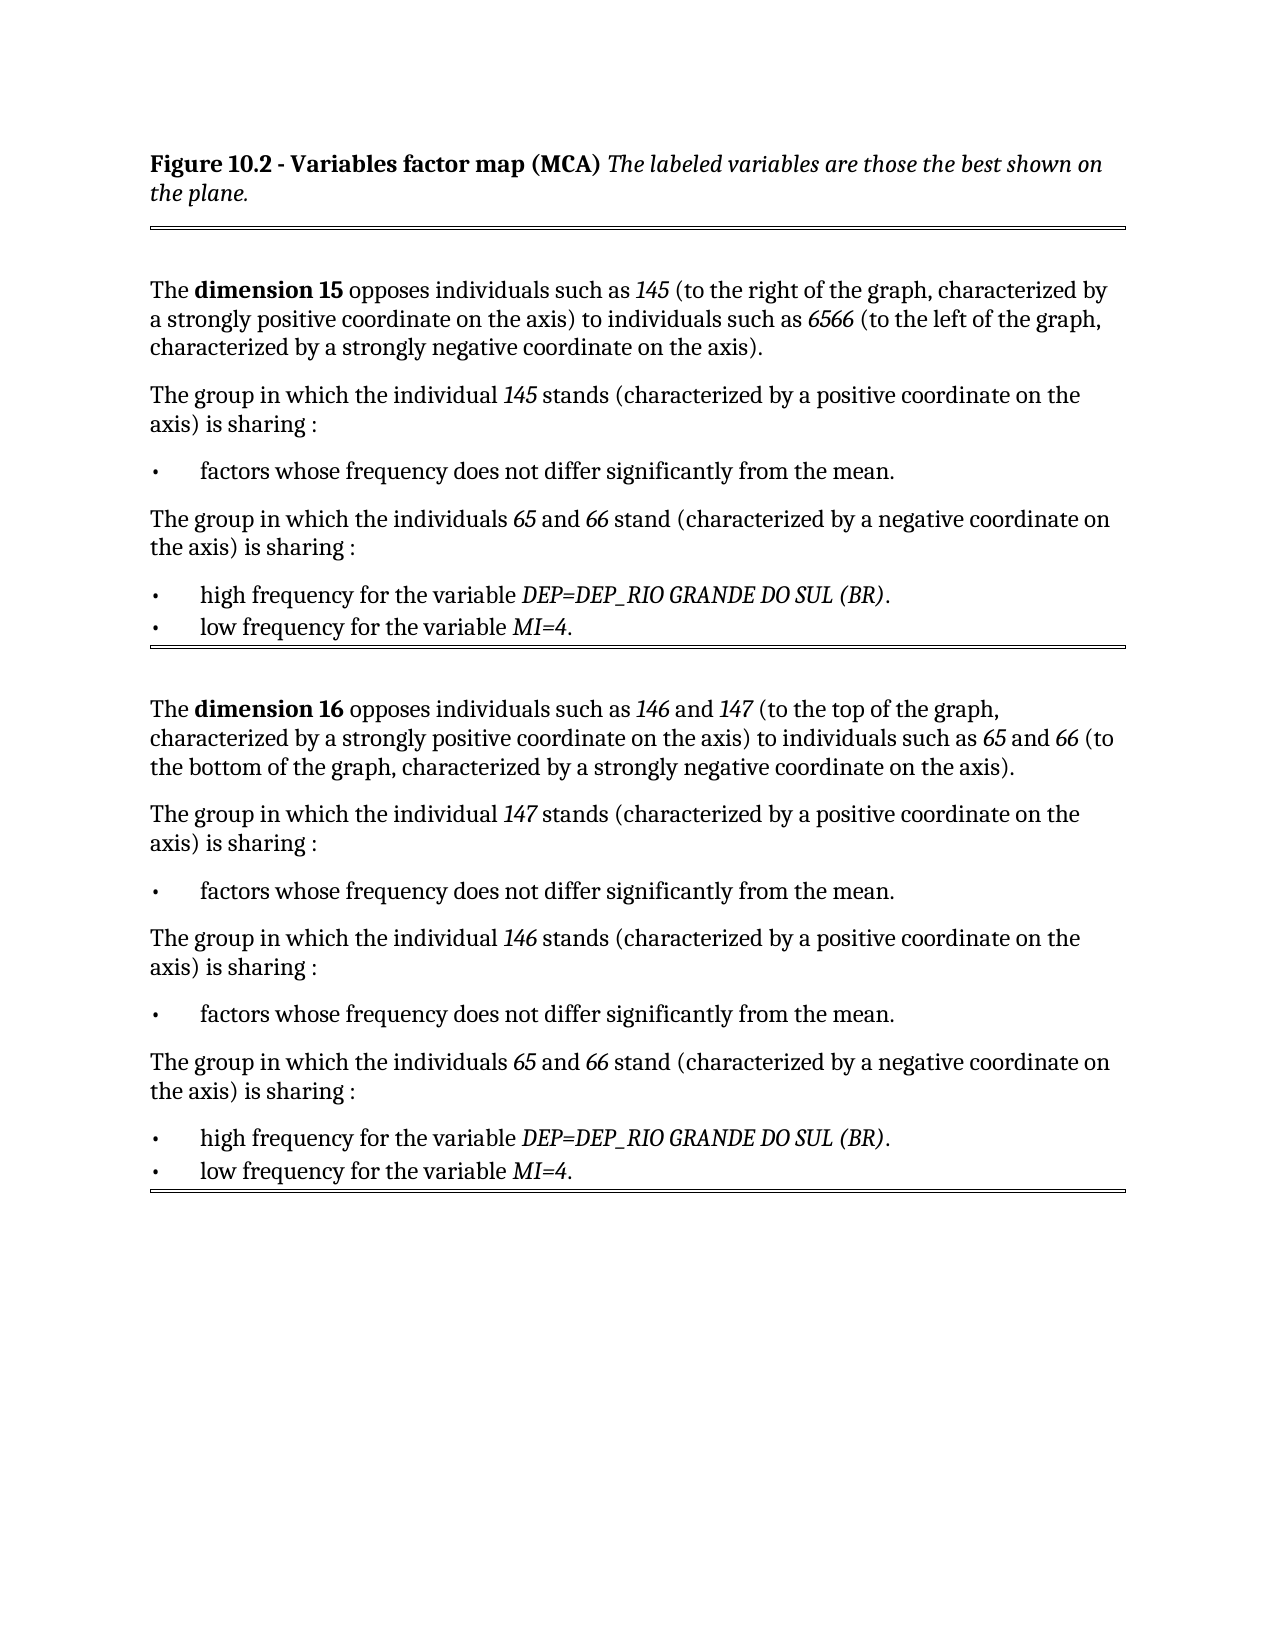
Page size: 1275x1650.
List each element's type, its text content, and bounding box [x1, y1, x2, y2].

list low frequency for the variable MI=4. [150, 1157, 1125, 1185]
text The dimension 16 opposes individuals such as 146 and 147 (to the top of the graph, characterized by a strongly positive coordinate on the axis) to individuals such as 65 and 66 (to the bottom of the graph, characterized by a strongly negative coordinate on the axis). [150, 695, 1125, 782]
list factors whose frequency does not differ significantly from the mean. [150, 457, 1125, 486]
list factors whose frequency does not differ significantly from the mean. [150, 877, 1125, 905]
list high frequency for the variable DEP=DEP_RIO GRANDE DO SUL (BR). [150, 1124, 1125, 1153]
text The group in which the individuals 65 and 66 stand (characterized by a negative coordinate on the axis) is sharing : [150, 504, 1125, 562]
text The group in which the individual 146 stands (characterized by a positive coordinate on the axis) is sharing : [150, 924, 1125, 982]
list low frequency for the variable MI=4. [150, 613, 1125, 642]
text The dimension 15 opposes individuals such as 145 (to the right of the graph, characterized by a strongly positive coordinate on the axis) to individuals such as 6566 (to the left of the graph, characterized by a strongly negative coordinate on the axis). [150, 276, 1125, 362]
list factors whose frequency does not differ significantly from the mean. [150, 1000, 1125, 1029]
text The group in which the individuals 65 and 66 stand (characterized by a negative coordinate on the axis) is sharing : [150, 1048, 1125, 1105]
list high frequency for the variable DEP=DEP_RIO GRANDE DO SUL (BR). [150, 581, 1125, 609]
text Figure 10.2 - Variables factor map (MCA) The labeled variables are those the best shown on the plane. [150, 150, 1125, 207]
text The group in which the individual 145 stands (characterized by a positive coordinate on the axis) is sharing : [150, 381, 1125, 438]
text The group in which the individual 147 stands (characterized by a positive coordinate on the axis) is sharing : [150, 800, 1125, 858]
